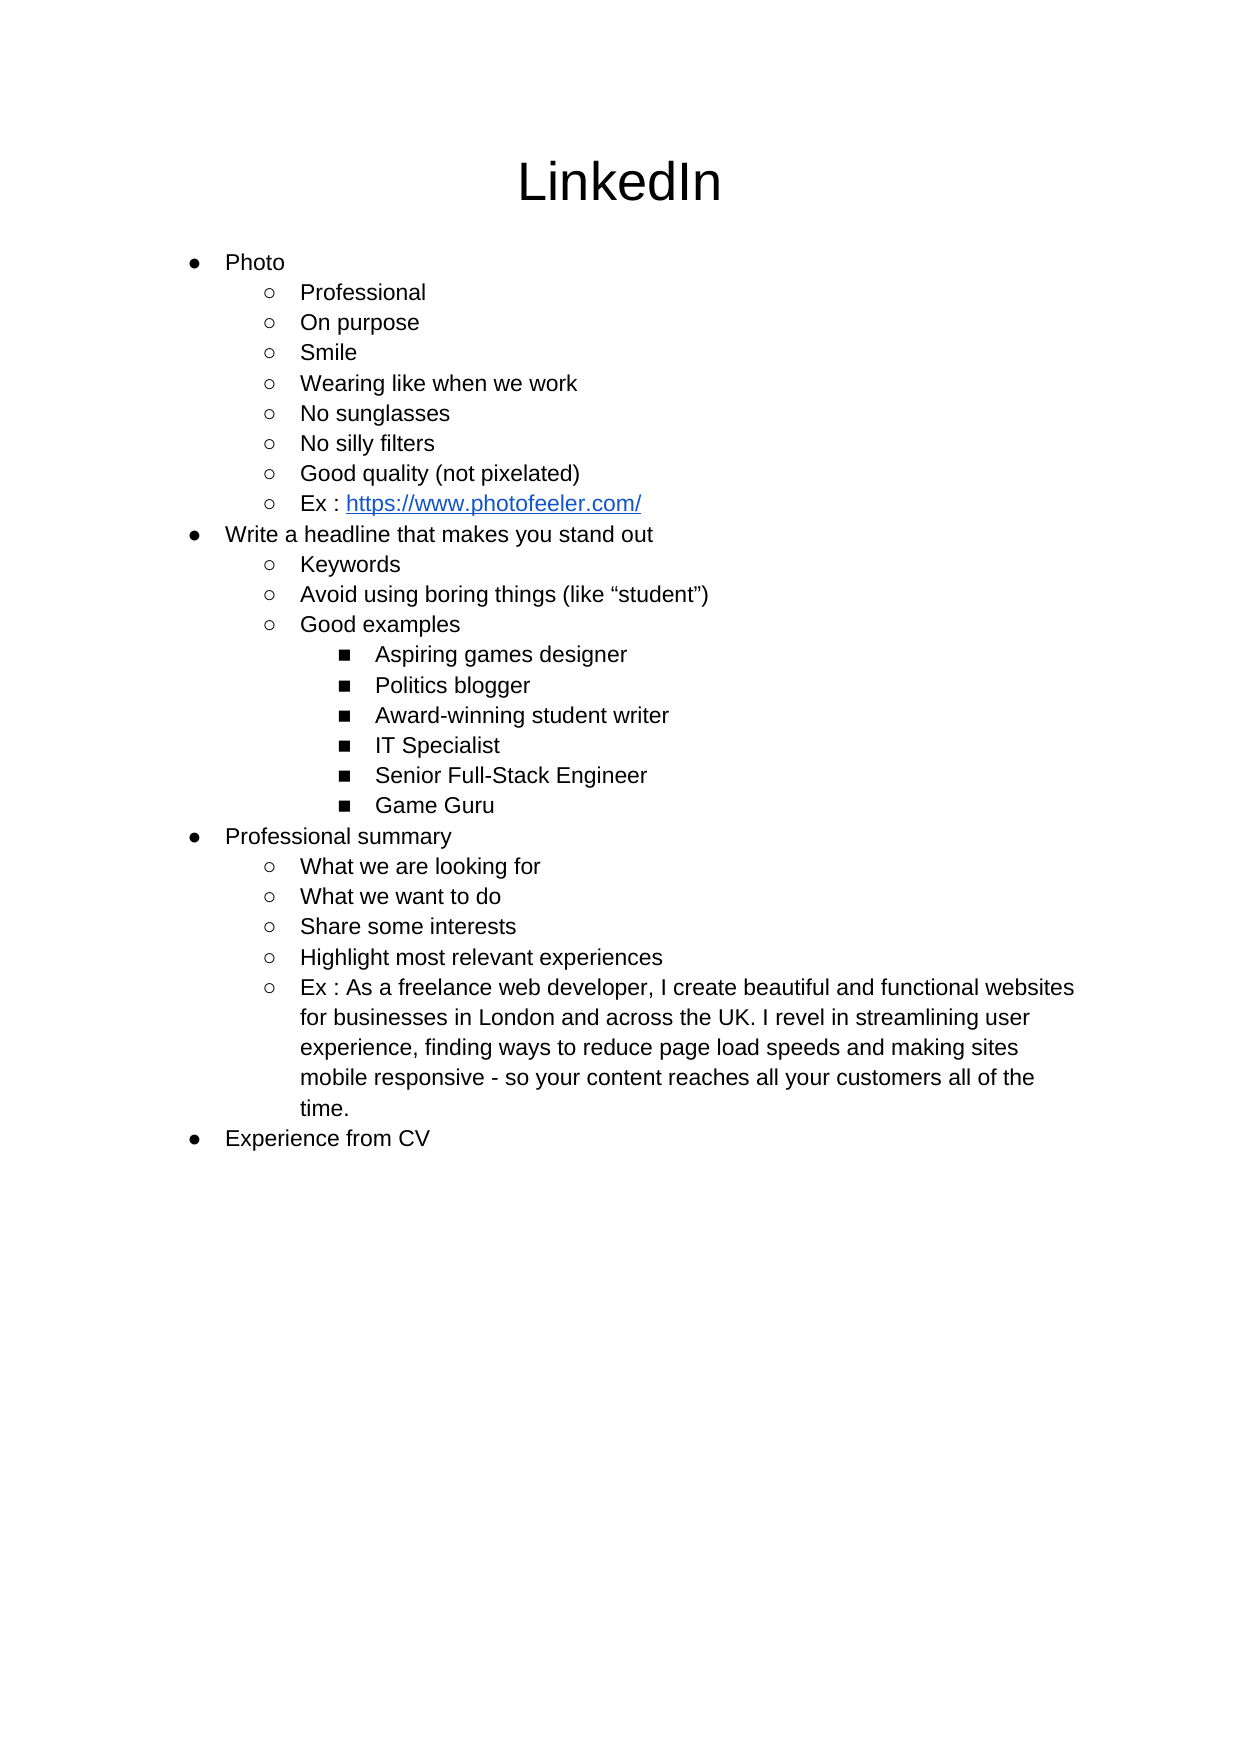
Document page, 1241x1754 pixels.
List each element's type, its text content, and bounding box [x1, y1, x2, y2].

list Aspiring games designer [337, 641, 1090, 668]
list Professional summary [187, 823, 1090, 849]
list IT Specialist [337, 732, 1090, 758]
list Photo [187, 249, 1090, 275]
list No silly filters [262, 430, 1090, 456]
list Professional [262, 279, 1090, 305]
list Avoid using boring things (like “student”) [262, 581, 1090, 607]
list Ex : https://www.photofeeler.com/ [262, 490, 1090, 517]
list What we are looking for [262, 853, 1090, 879]
list Good quality (not pixelated) [262, 460, 1090, 487]
list Write a headline that makes you stand out [187, 521, 1090, 547]
list Experience from CV [187, 1125, 1090, 1151]
list Good examples [262, 611, 1090, 638]
title LinkedIn [150, 150, 1090, 212]
list Senior Full-Stack Engineer [337, 762, 1090, 789]
list On purpose [262, 309, 1090, 336]
list What we want to do [262, 883, 1090, 909]
list Share some interests [262, 913, 1090, 940]
list Politics blogger [337, 672, 1090, 698]
list Wearing like when we work [262, 369, 1090, 396]
list Keywords [262, 551, 1090, 577]
list Ex : As a freelance web developer, I create beautiful and functional websites for businesses in London and across the UK. I revel in streamlining user experience, finding ways to reduce page load speeds and making sites mobile responsive - so your content reaches all your customers all of the time. [262, 974, 1090, 1121]
list Game Guru [337, 792, 1090, 819]
list Smile [262, 339, 1090, 366]
list Award-winning student writer [337, 702, 1090, 728]
list No sunglasses [262, 400, 1090, 426]
list Highlight most relevant experiences [262, 943, 1090, 970]
